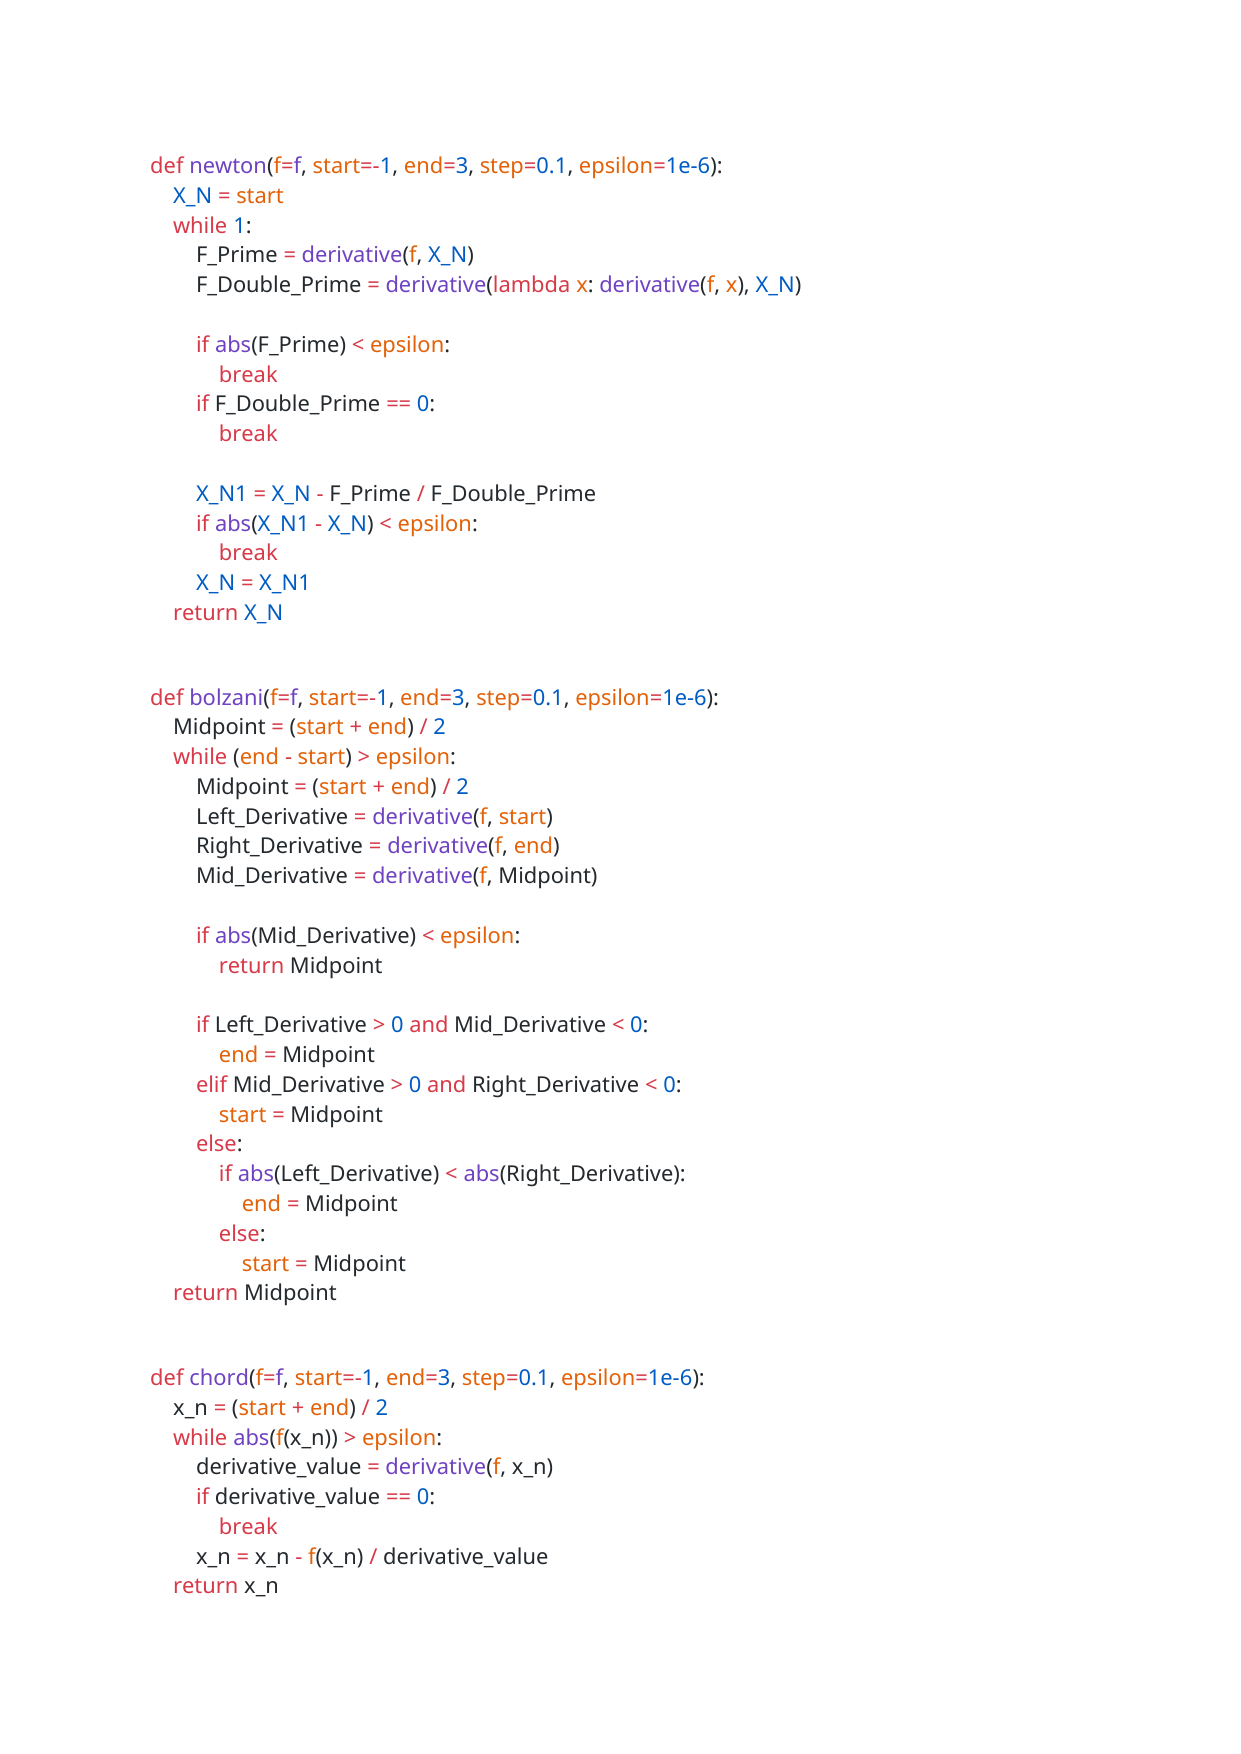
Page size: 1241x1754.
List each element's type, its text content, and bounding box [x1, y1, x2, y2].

text Mid_Derivative = derivative(f, Midpoint) [150, 860, 1090, 890]
text if Left_Derivative > 0 and Mid_Derivative < 0: [150, 1009, 1090, 1039]
text break [150, 358, 1090, 388]
text while (end - start) > epsilon: [150, 741, 1090, 771]
text X_N = X_N1 [150, 567, 1090, 597]
text x_n = x_n - f(x_n) / derivative_value [150, 1541, 1090, 1570]
text if abs(X_N1 - X_N) < epsilon: [150, 507, 1090, 537]
text elif Mid_Derivative > 0 and Right_Derivative < 0: [150, 1069, 1090, 1098]
text F_Prime = derivative(f, X_N) [150, 239, 1090, 269]
text X_N1 = X_N - F_Prime / F_Double_Prime [150, 478, 1090, 507]
text break [150, 418, 1090, 448]
text Midpoint = (start + end) / 2 [150, 711, 1090, 741]
text break [150, 1511, 1090, 1541]
text Right_Derivative = derivative(f, end) [150, 830, 1090, 860]
text while 1: [150, 209, 1090, 239]
text derivative_value = derivative(f, x_n) [150, 1451, 1090, 1481]
text if abs(Mid_Derivative) < epsilon: [150, 920, 1090, 949]
text start = Midpoint [150, 1098, 1090, 1128]
text end = Midpoint [150, 1188, 1090, 1218]
text Midpoint = (start + end) / 2 [150, 771, 1090, 801]
text break [150, 537, 1090, 567]
text start = Midpoint [150, 1247, 1090, 1277]
text if abs(F_Prime) < epsilon: [150, 329, 1090, 358]
text X_N = start [150, 180, 1090, 209]
text def chord(f=f, start=-1, end=3, step=0.1, epsilon=1e-6): [150, 1362, 1090, 1392]
text else: [150, 1218, 1090, 1247]
text end = Midpoint [150, 1039, 1090, 1069]
text return Midpoint [150, 1277, 1090, 1307]
text def newton(f=f, start=-1, end=3, step=0.1, epsilon=1e-6): [150, 150, 1090, 180]
text Left_Derivative = derivative(f, start) [150, 801, 1090, 830]
text return Midpoint [150, 949, 1090, 979]
text while abs(f(x_n)) > epsilon: [150, 1421, 1090, 1451]
text if derivative_value == 0: [150, 1481, 1090, 1511]
text F_Double_Prime = derivative(lambda x: derivative(f, x), X_N) [150, 269, 1090, 299]
text return X_N [150, 597, 1090, 627]
text if abs(Left_Derivative) < abs(Right_Derivative): [150, 1158, 1090, 1188]
text def bolzani(f=f, start=-1, end=3, step=0.1, epsilon=1e-6): [150, 681, 1090, 711]
text if F_Double_Prime == 0: [150, 388, 1090, 418]
text return x_n [150, 1570, 1090, 1600]
text else: [150, 1128, 1090, 1158]
text x_n = (start + end) / 2 [150, 1392, 1090, 1421]
